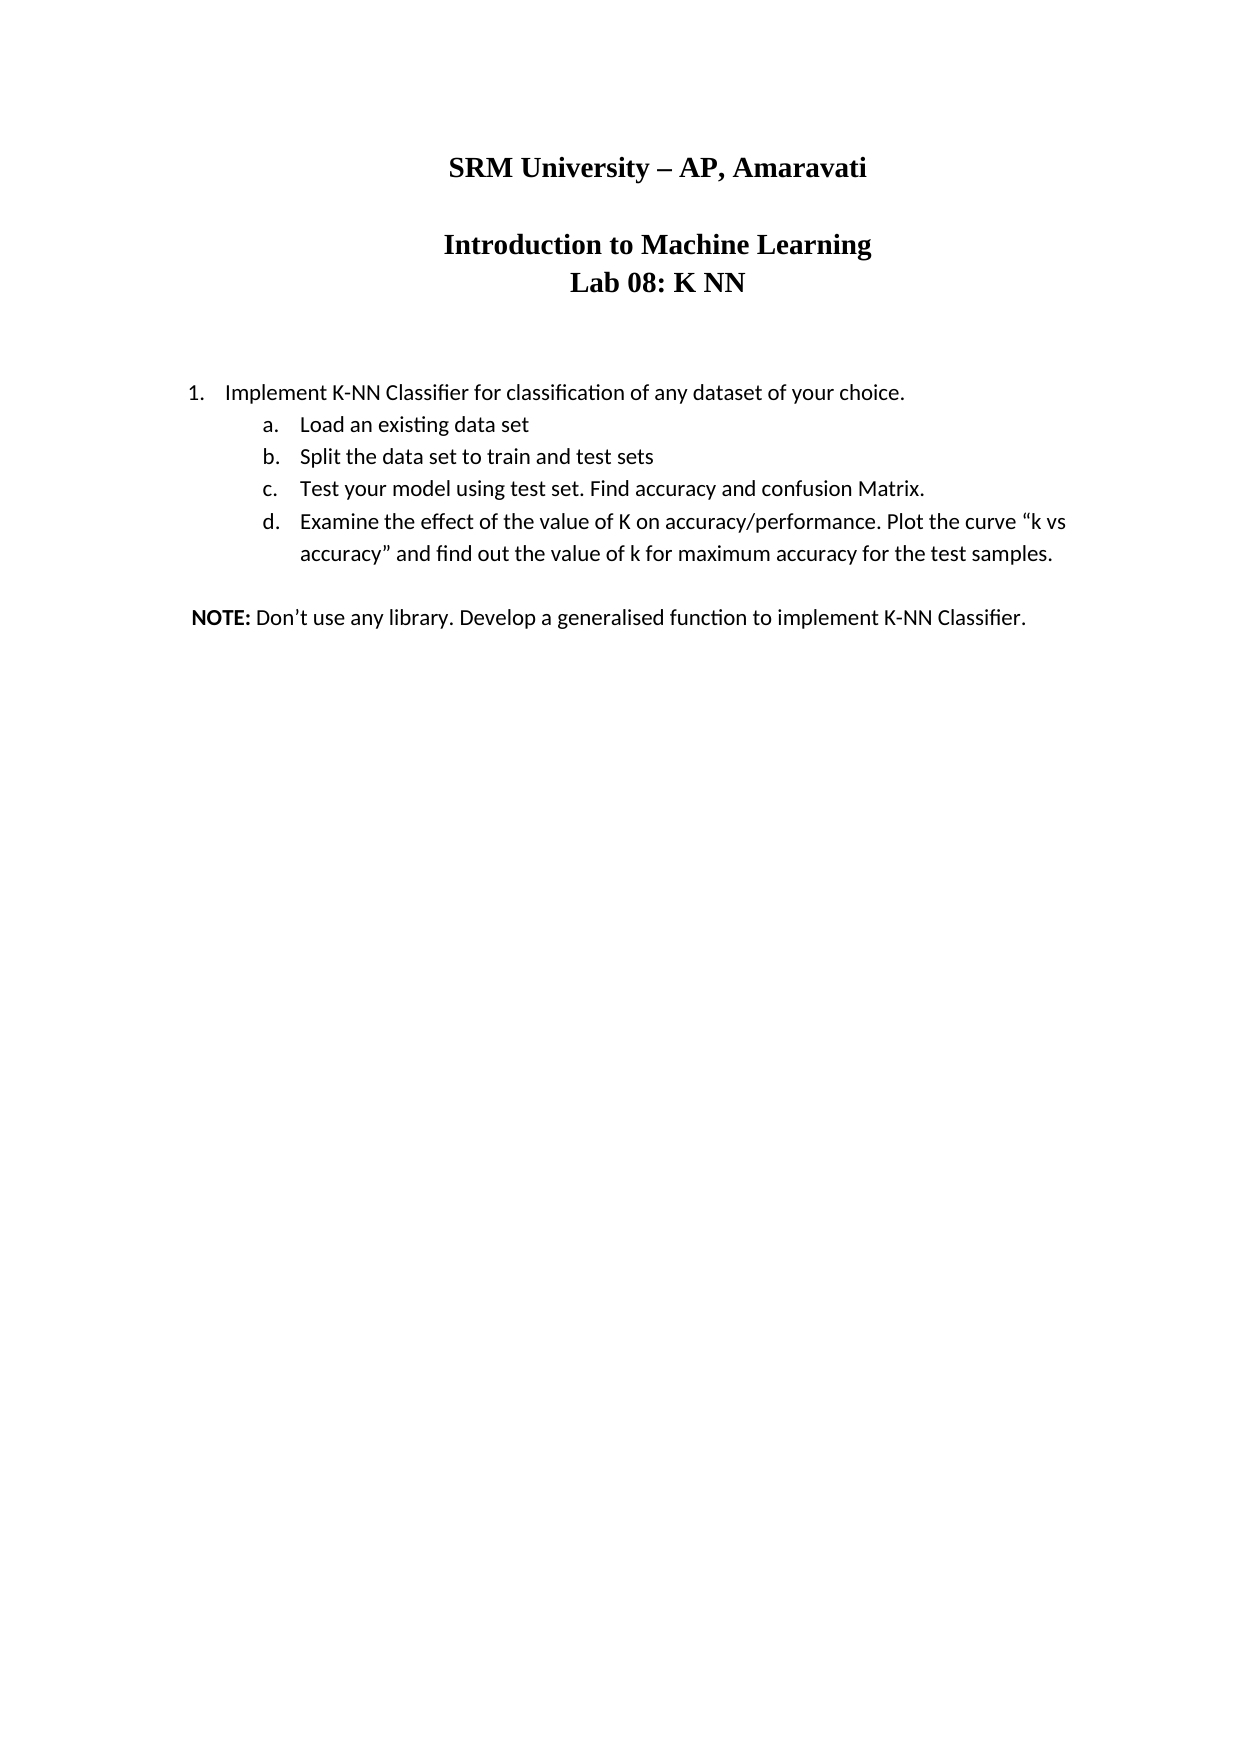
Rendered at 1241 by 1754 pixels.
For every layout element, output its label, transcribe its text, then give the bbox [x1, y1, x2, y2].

list Load an existing data set [262, 410, 1090, 438]
list Lab 08: K NN [225, 266, 1090, 299]
list Split the data set to train and test sets [262, 442, 1090, 470]
list Examine the effect of the value of K on accuracy/performance. Plot the curve “k vs accuracy” and find out the value of k for maximum accuracy for the test samples. [262, 507, 1090, 567]
list Test your model using test set. Find accuracy and confusion Matrix. [262, 474, 1090, 503]
list Implement K-NN Classifier for classification of any dataset of your choice. [187, 378, 1090, 406]
list NOTE: Don’t use any library. Develop a generalised function to implement K-NN Classifier. [150, 603, 1090, 631]
list Introduction to Machine Learning [225, 227, 1090, 261]
list SRM University – AP, Amaravati [225, 150, 1090, 183]
